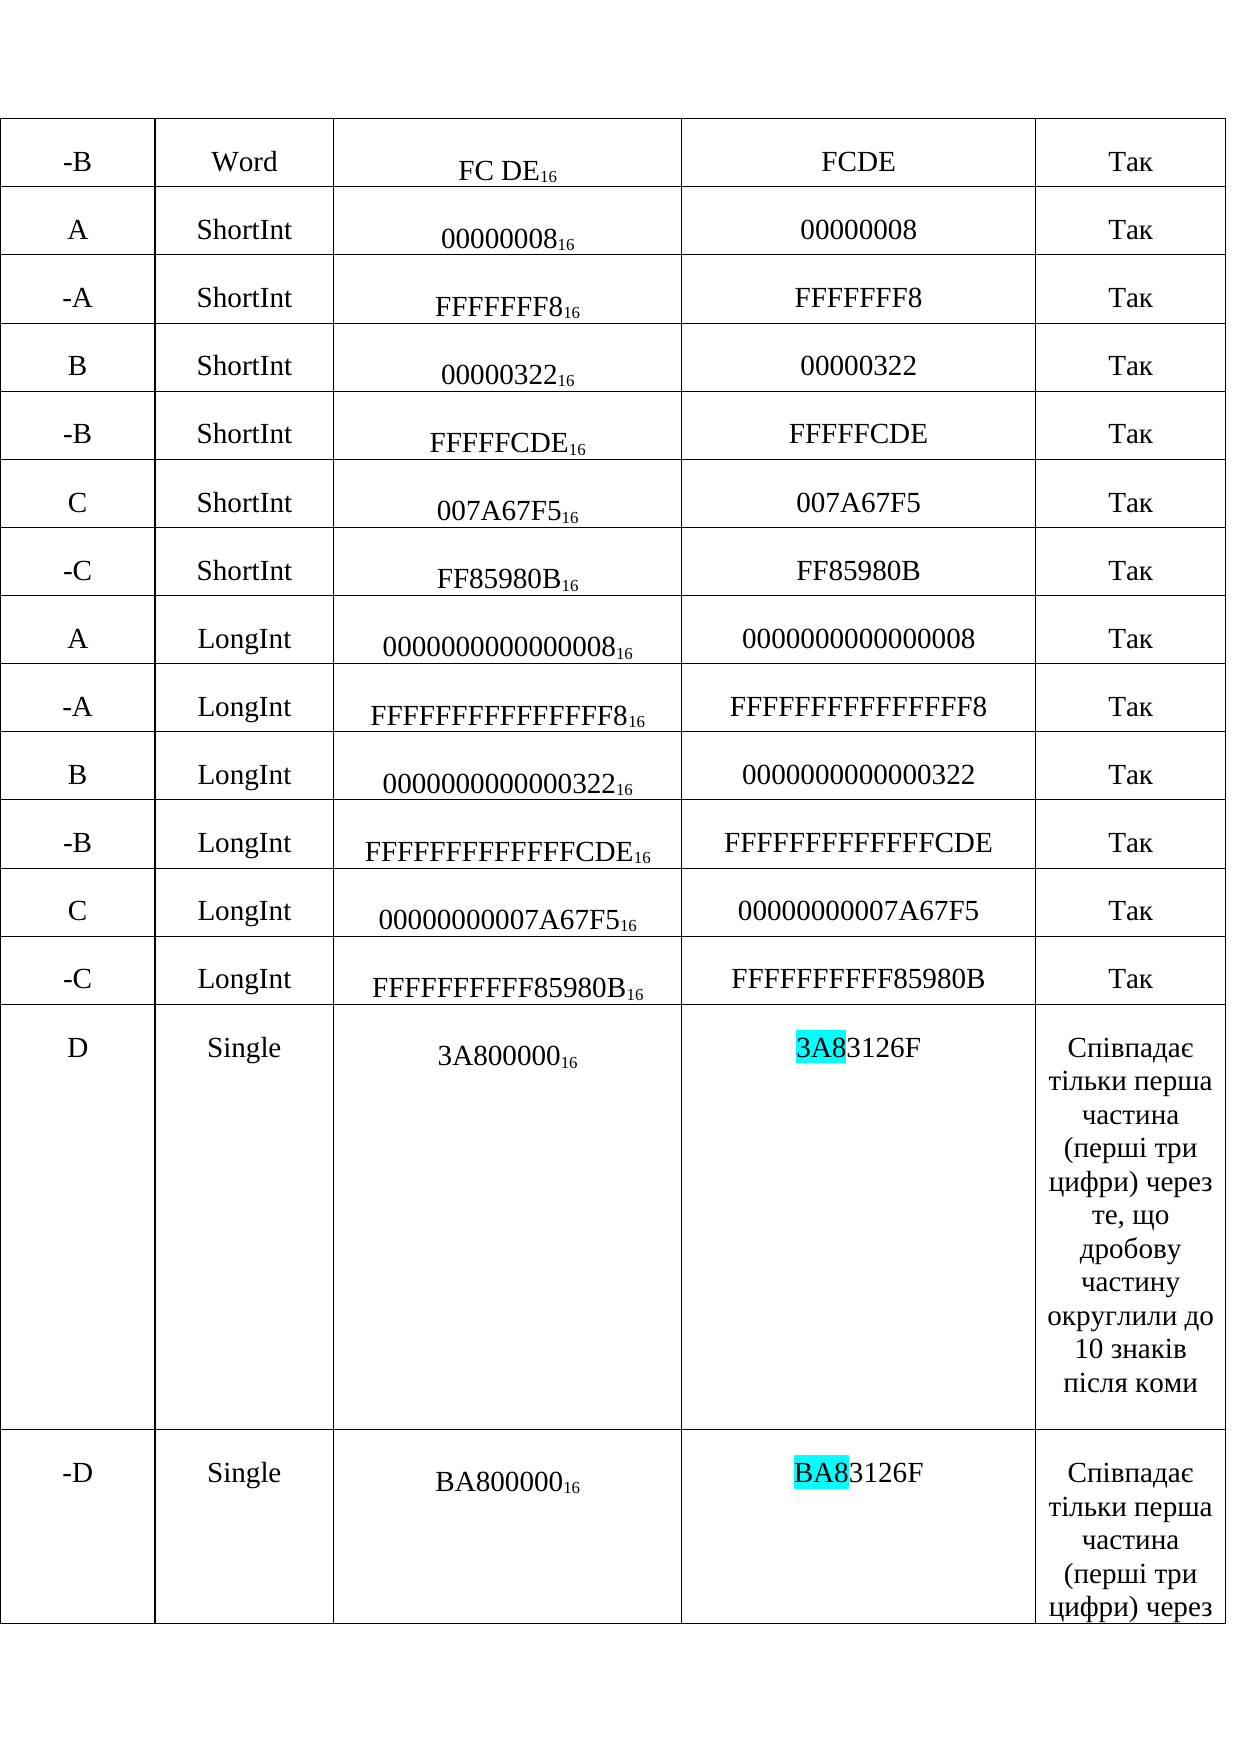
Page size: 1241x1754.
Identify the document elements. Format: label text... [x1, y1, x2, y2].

table_cell ShortInt [156, 187, 333, 254]
table_cell ShortInt [156, 392, 333, 459]
table_cell Так [1036, 324, 1225, 391]
table_cell LongInt [156, 596, 333, 663]
table_cell FFFFFFFFFF85980B [682, 937, 1035, 1004]
table_cell Так [1036, 119, 1225, 186]
table_cell FC DE16 [334, 119, 681, 186]
table_cell ShortInt [156, 255, 333, 322]
table_cell 00000000007A67F5 [682, 869, 1035, 936]
table_cell Так [1036, 187, 1225, 254]
table_cell -D [1, 1430, 154, 1623]
table_cell В [1, 732, 154, 799]
table_cell А [1, 187, 154, 254]
table_cell FF85980B16 [334, 528, 681, 595]
table_cell А [1, 596, 154, 663]
table_cell Так [1036, 528, 1225, 595]
table_cell -В [1, 119, 154, 186]
table_cell -С [1, 528, 154, 595]
table_cell -А [1, 255, 154, 322]
table_cell 0000000000000322 [682, 732, 1035, 799]
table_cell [1036, 1005, 1225, 1429]
table_cell Так [1036, 732, 1225, 799]
table_cell BA80000016 [334, 1430, 681, 1623]
table_cell Так [1036, 800, 1225, 867]
table_cell BA83126F [682, 1430, 1035, 1623]
table_cell Так [1036, 255, 1225, 322]
table_cell FFFFFFFFFFFFFFF816 [334, 664, 681, 731]
table_cell 0000000816 [334, 187, 681, 254]
table_cell LongInt [156, 800, 333, 867]
table_cell С [1, 869, 154, 936]
table_cell Single [156, 1430, 333, 1623]
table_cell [1036, 1430, 1225, 1623]
table_cell LongInt [156, 869, 333, 936]
table_cell Так [1036, 937, 1225, 1004]
table_cell FCDE [682, 119, 1035, 186]
table_cell FFFFFFFFFFFFFFF8 [682, 664, 1035, 731]
table_cell 000000000000032216 [334, 732, 681, 799]
table_cell LongInt [156, 664, 333, 731]
table_cell С [1, 460, 154, 527]
table_cell 0000032216 [334, 324, 681, 391]
table_cell 00000322 [682, 324, 1035, 391]
table_cell -В [1, 800, 154, 867]
table_cell -В [1, 392, 154, 459]
table_cell LongInt [156, 937, 333, 1004]
table_cell 007A67F516 [334, 460, 681, 527]
table_cell FFFFFFF816 [334, 255, 681, 322]
table_cell ShortInt [156, 460, 333, 527]
table_cell FFFFFCDE [682, 392, 1035, 459]
table_cell FFFFFCDE16 [334, 392, 681, 459]
table_cell Word [156, 119, 333, 186]
table_cell LongInt [156, 732, 333, 799]
table_cell FFFFFFF8 [682, 255, 1035, 322]
table_cell Так [1036, 460, 1225, 527]
table_cell 3A83126F [682, 1005, 1035, 1429]
table_cell 000000000000000816 [334, 596, 681, 663]
table_cell В [1, 324, 154, 391]
table_cell 0000000000000008 [682, 596, 1035, 663]
table_cell FFFFFFFFFFFFFCDE16 [334, 800, 681, 867]
table_cell 00000000007A67F516 [334, 869, 681, 936]
table_cell Так [1036, 392, 1225, 459]
table_cell 007A67F5 [682, 460, 1035, 527]
table_cell D [1, 1005, 154, 1429]
table_cell 00000008 [682, 187, 1035, 254]
table_cell FFFFFFFFFFFFFCDE [682, 800, 1035, 867]
table_cell Single [156, 1005, 333, 1429]
table_cell FFFFFFFFFF85980B16 [334, 937, 681, 1004]
table_cell ShortInt [156, 324, 333, 391]
table_cell -С [1, 937, 154, 1004]
table_cell Так [1036, 596, 1225, 663]
table_cell Так [1036, 869, 1225, 936]
table_cell 3A80000016 [334, 1005, 681, 1429]
table_cell -А [1, 664, 154, 731]
table_cell FF85980B [682, 528, 1035, 595]
table_cell ShortInt [156, 528, 333, 595]
table_cell Так [1036, 664, 1225, 731]
